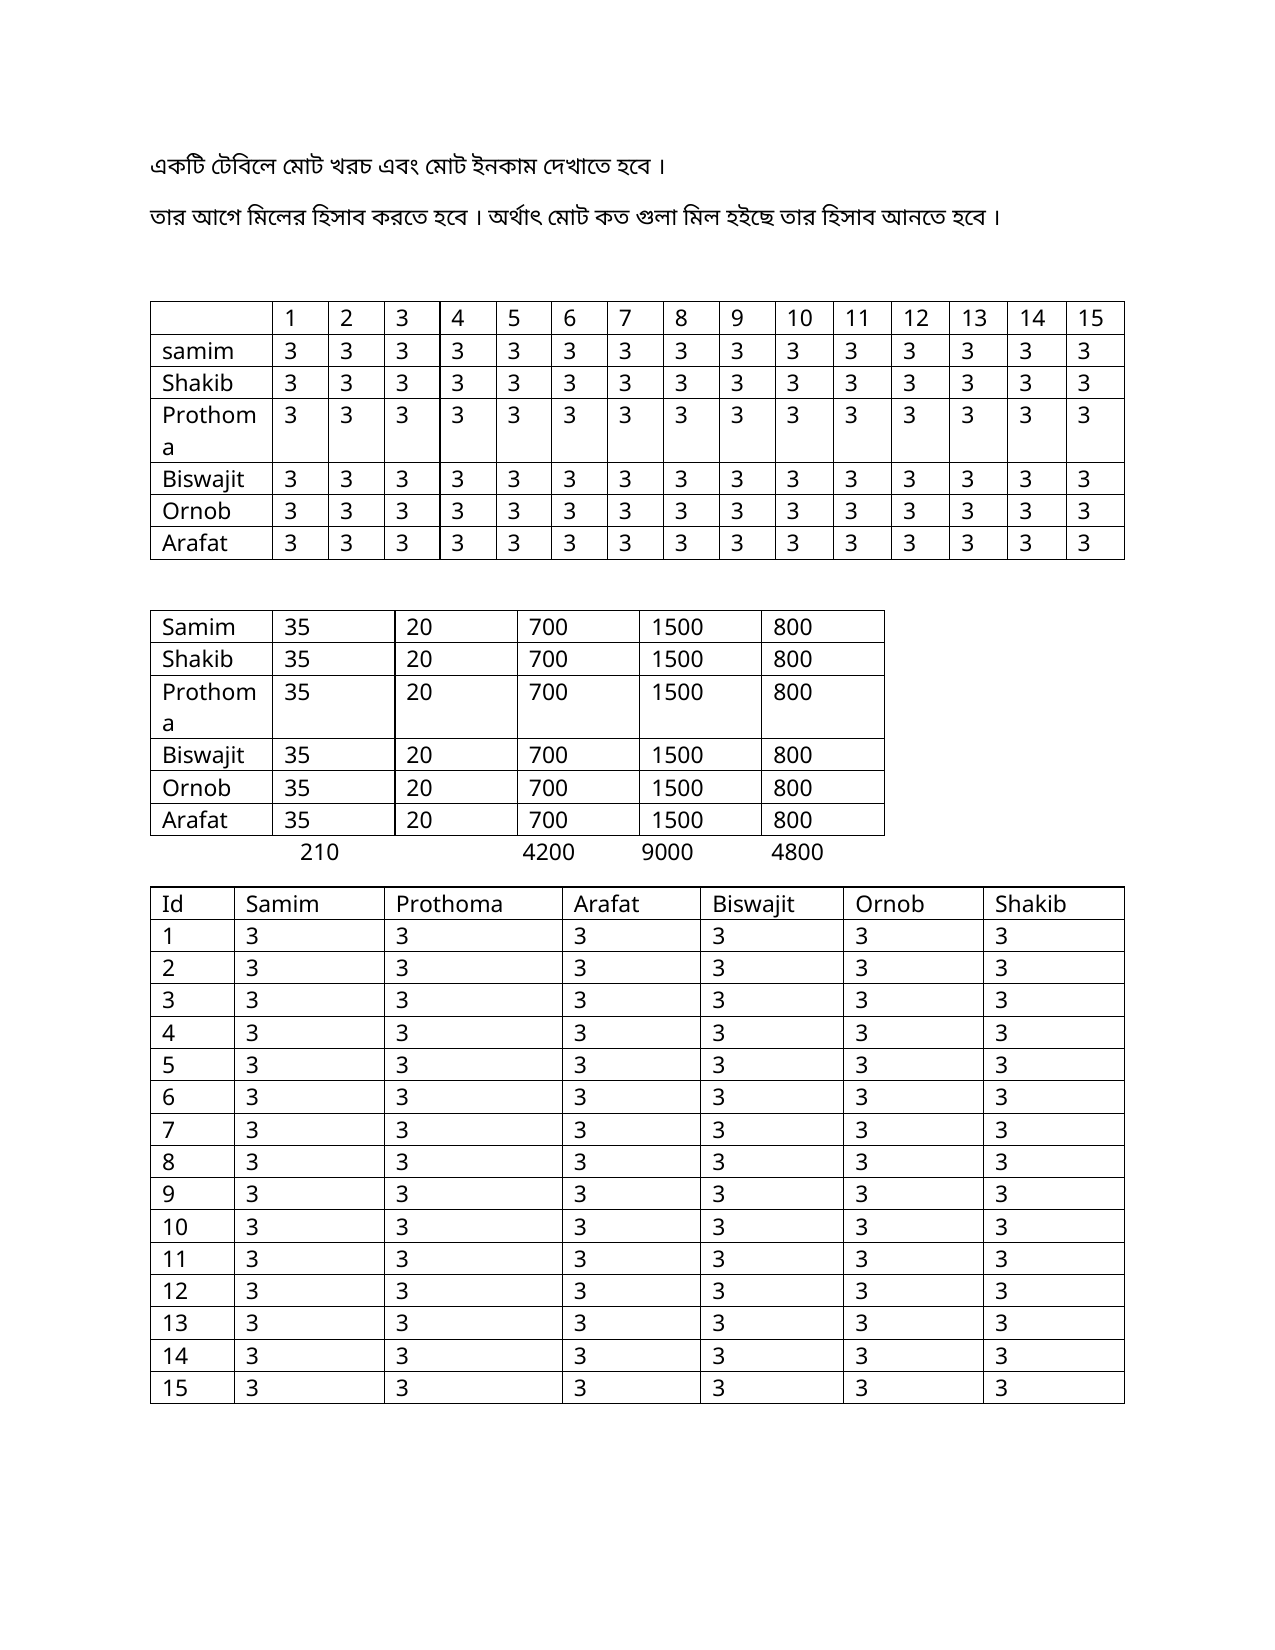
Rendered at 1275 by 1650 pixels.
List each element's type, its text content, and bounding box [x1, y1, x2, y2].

table_cell 3 [608, 367, 663, 398]
table_cell Biswajit [151, 463, 272, 494]
table_cell 3 [701, 1307, 843, 1338]
table_cell 3 [385, 1114, 562, 1145]
table_cell 3 [385, 1146, 562, 1177]
table_cell 3 [1067, 399, 1124, 462]
table_cell 3 [385, 1275, 562, 1306]
table_cell 1500 [640, 676, 761, 738]
table_cell 11 [151, 1243, 234, 1274]
table_cell 3 [984, 1307, 1124, 1338]
table_cell 3 [720, 463, 775, 494]
table_cell 3 [273, 463, 328, 494]
table_cell samim [151, 335, 272, 366]
table_cell 3 [273, 367, 328, 398]
table_cell 3 [563, 920, 700, 951]
table_cell 3 [329, 367, 384, 398]
table_cell 3 [385, 495, 439, 526]
table_cell 3 [1067, 367, 1124, 398]
table_cell 6 [151, 1081, 234, 1112]
table_cell 3 [1067, 527, 1124, 558]
table_header 4 [441, 302, 496, 333]
table_header 20 [396, 611, 517, 642]
table_cell 3 [1008, 527, 1066, 558]
table_cell 3 [701, 952, 843, 983]
table_cell 3 [892, 335, 949, 366]
table_cell 3 [235, 1243, 384, 1274]
table_cell 3 [235, 984, 384, 1016]
table_cell 3 [329, 399, 384, 462]
table_cell 1500 [640, 771, 761, 803]
table_header 5 [497, 302, 551, 333]
table_cell 3 [385, 1340, 562, 1371]
table_cell 3 [776, 463, 833, 494]
table_cell 3 [235, 1081, 384, 1112]
table_cell 3 [563, 984, 700, 1016]
table_cell 1 [151, 920, 234, 951]
table_cell 700 [518, 804, 639, 835]
table_cell 3 [834, 495, 891, 526]
table_cell 3 [441, 495, 496, 526]
table_cell 3 [720, 367, 775, 398]
table_cell 3 [552, 399, 607, 462]
table_cell 3 [776, 495, 833, 526]
table_cell 3 [844, 1114, 983, 1145]
table_cell 3 [984, 1340, 1124, 1371]
table_cell 3 [1008, 495, 1066, 526]
text তার আগে মিলের হিসাব করতে হবে । অর্থাৎ মোট কত গুলা মিল হইছে তার হিসাব আনতে হবে । [150, 200, 1125, 232]
table_cell 3 [385, 367, 439, 398]
table_cell 3 [844, 1275, 983, 1306]
table_cell 3 [235, 1114, 384, 1145]
table_header 10 [776, 302, 833, 333]
table_cell Ornob [151, 771, 272, 803]
table_cell 3 [563, 1210, 700, 1242]
table_cell 3 [385, 1081, 562, 1112]
table_cell 3 [235, 1017, 384, 1048]
table_cell 3 [844, 1178, 983, 1209]
table_cell 3 [385, 1372, 562, 1403]
table_cell Arafat [151, 527, 272, 558]
table_cell 700 [518, 771, 639, 803]
table_cell 3 [720, 399, 775, 462]
table_cell 3 [844, 1017, 983, 1048]
table_cell Prothoma [151, 676, 272, 738]
table_cell 5 [151, 1049, 234, 1080]
table_cell 3 [834, 463, 891, 494]
table_cell 3 [552, 335, 607, 366]
table_cell 3 [664, 399, 719, 462]
table_cell 3 [664, 367, 719, 398]
table_cell 3 [984, 1178, 1124, 1209]
table_header 2 [329, 302, 384, 333]
table_cell 8 [151, 1146, 234, 1177]
table_cell 3 [563, 1340, 700, 1371]
table_header 13 [950, 302, 1007, 333]
table_cell 3 [701, 920, 843, 951]
table_cell 3 [441, 463, 496, 494]
table_cell 3 [776, 335, 833, 366]
table_cell 3 [563, 1146, 700, 1177]
table_cell 3 [1008, 335, 1066, 366]
table_cell 3 [552, 463, 607, 494]
table_cell 3 [441, 335, 496, 366]
table_header 3 [385, 302, 439, 333]
table_cell 3 [563, 1049, 700, 1080]
table_cell 3 [385, 1243, 562, 1274]
table_cell 3 [497, 335, 551, 366]
table_cell 700 [518, 643, 639, 674]
table_cell Prothoma [151, 399, 272, 462]
table_cell 35 [273, 804, 394, 835]
table_cell 3 [984, 1275, 1124, 1306]
table_header Samim [151, 611, 272, 642]
table_header Biswajit [701, 888, 843, 919]
table_cell 3 [701, 1081, 843, 1112]
table_cell 3 [844, 1372, 983, 1403]
table_cell 3 [984, 984, 1124, 1016]
table_cell 3 [701, 1372, 843, 1403]
table_cell 3 [950, 399, 1007, 462]
table_cell 3 [664, 495, 719, 526]
table_cell 20 [396, 804, 517, 835]
table_cell 4 [151, 1017, 234, 1048]
table_cell 3 [892, 495, 949, 526]
table_cell 35 [273, 771, 394, 803]
table_cell Arafat [151, 804, 272, 835]
table_cell 3 [385, 1210, 562, 1242]
table_cell 3 [563, 1114, 700, 1145]
table_cell 3 [329, 463, 384, 494]
table_cell 3 [701, 984, 843, 1016]
table_cell 3 [834, 367, 891, 398]
table_cell 800 [762, 643, 884, 674]
table_cell 3 [385, 984, 562, 1016]
table_cell 3 [950, 495, 1007, 526]
table_cell 3 [701, 1114, 843, 1145]
text 210 4200 9000 4800 [150, 836, 1125, 867]
table_cell 3 [950, 335, 1007, 366]
table_cell 800 [762, 739, 884, 770]
table_cell 3 [385, 463, 439, 494]
table_cell 3 [563, 1275, 700, 1306]
table_cell 3 [844, 1146, 983, 1177]
table_cell 3 [497, 463, 551, 494]
table_cell 3 [984, 1081, 1124, 1112]
table_header Samim [235, 888, 384, 919]
table_header 800 [762, 611, 884, 642]
table_header 14 [1008, 302, 1066, 333]
table_cell 3 [552, 495, 607, 526]
table_cell 3 [329, 527, 384, 558]
table_cell 20 [396, 771, 517, 803]
table_cell Shakib [151, 367, 272, 398]
table_cell 3 [608, 495, 663, 526]
table_cell 3 [701, 1178, 843, 1209]
table_cell 3 [497, 527, 551, 558]
table_cell 3 [844, 952, 983, 983]
table_header 35 [273, 611, 394, 642]
table_header 8 [664, 302, 719, 333]
table_cell 3 [273, 399, 328, 462]
table_cell 3 [701, 1049, 843, 1080]
table_cell 3 [235, 1049, 384, 1080]
table_cell 3 [776, 367, 833, 398]
table_header 12 [892, 302, 949, 333]
table_cell 3 [608, 335, 663, 366]
table_cell 3 [834, 399, 891, 462]
table_cell 3 [892, 463, 949, 494]
table_cell 35 [273, 676, 394, 738]
table_cell 3 [834, 527, 891, 558]
table_cell 3 [273, 527, 328, 558]
table_cell 3 [441, 399, 496, 462]
table_cell 3 [385, 335, 439, 366]
table_cell 2 [151, 952, 234, 983]
table_cell 13 [151, 1307, 234, 1338]
table_cell 3 [701, 1340, 843, 1371]
table_cell 3 [844, 1081, 983, 1112]
table_cell 3 [385, 952, 562, 983]
table_cell 3 [235, 920, 384, 951]
table_header 6 [552, 302, 607, 333]
table_cell 3 [385, 1049, 562, 1080]
table_cell 800 [762, 676, 884, 738]
table_cell 3 [984, 1243, 1124, 1274]
table_header 9 [720, 302, 775, 333]
table_cell 3 [563, 952, 700, 983]
table_cell 3 [844, 1049, 983, 1080]
table_cell 3 [892, 367, 949, 398]
table_header Shakib [984, 888, 1124, 919]
table_cell 3 [844, 1243, 983, 1274]
table_cell 3 [984, 952, 1124, 983]
table_cell 3 [984, 920, 1124, 951]
table_cell 3 [235, 1307, 384, 1338]
table_cell 3 [385, 1307, 562, 1338]
table_cell 3 [950, 463, 1007, 494]
table_cell 3 [984, 1372, 1124, 1403]
table_cell 3 [720, 335, 775, 366]
table_cell 3 [1008, 367, 1066, 398]
table_cell 3 [950, 527, 1007, 558]
table_cell 3 [720, 495, 775, 526]
table_cell 3 [701, 1146, 843, 1177]
table_cell 3 [235, 952, 384, 983]
table_cell 3 [273, 495, 328, 526]
table_cell 3 [776, 399, 833, 462]
table_cell 3 [844, 1210, 983, 1242]
table_cell 3 [497, 367, 551, 398]
table_cell Biswajit [151, 739, 272, 770]
table_cell 3 [385, 527, 439, 558]
table_cell 3 [701, 1017, 843, 1048]
table_cell 20 [396, 739, 517, 770]
table_cell 3 [701, 1275, 843, 1306]
table_cell 800 [762, 771, 884, 803]
table_cell 3 [329, 495, 384, 526]
table_cell 3 [1008, 399, 1066, 462]
table_cell 3 [385, 1017, 562, 1048]
table_cell 3 [235, 1275, 384, 1306]
table_cell 3 [844, 984, 983, 1016]
table_cell 3 [563, 1243, 700, 1274]
table_cell 3 [1067, 463, 1124, 494]
table_cell 35 [273, 739, 394, 770]
table_header Ornob [844, 888, 983, 919]
table_cell 3 [441, 527, 496, 558]
table_cell 3 [701, 1210, 843, 1242]
table_cell 9 [151, 1178, 234, 1209]
table_cell 3 [563, 1081, 700, 1112]
table_cell 20 [396, 676, 517, 738]
table_cell 3 [563, 1307, 700, 1338]
table_cell 700 [518, 739, 639, 770]
table_cell 14 [151, 1340, 234, 1371]
table_cell 3 [552, 367, 607, 398]
table_cell 3 [834, 335, 891, 366]
table_cell 3 [563, 1017, 700, 1048]
table_cell 3 [1067, 495, 1124, 526]
table_header 15 [1067, 302, 1124, 333]
table_header 11 [834, 302, 891, 333]
table_header [151, 302, 272, 333]
table_cell 3 [984, 1146, 1124, 1177]
table_cell 800 [762, 804, 884, 835]
table_cell 3 [235, 1146, 384, 1177]
table_cell 3 [563, 1372, 700, 1403]
table_cell 12 [151, 1275, 234, 1306]
table_cell 3 [892, 399, 949, 462]
table_header 1 [273, 302, 328, 333]
table_cell 3 [701, 1243, 843, 1274]
table_cell 3 [844, 1307, 983, 1338]
table_cell 3 [552, 527, 607, 558]
table_cell 3 [664, 335, 719, 366]
table_cell 3 [235, 1178, 384, 1209]
table_cell 3 [329, 335, 384, 366]
table_cell 3 [235, 1340, 384, 1371]
table_cell 3 [1067, 335, 1124, 366]
table_cell 3 [608, 527, 663, 558]
table_cell 20 [396, 643, 517, 674]
table_cell 3 [441, 367, 496, 398]
table_cell 3 [235, 1210, 384, 1242]
table_cell 35 [273, 643, 394, 674]
table_cell 3 [984, 1049, 1124, 1080]
table_cell 3 [235, 1372, 384, 1403]
table_cell 1500 [640, 643, 761, 674]
table_cell 3 [608, 463, 663, 494]
table_cell 7 [151, 1114, 234, 1145]
table_cell 3 [1008, 463, 1066, 494]
table_cell 3 [664, 527, 719, 558]
table_cell 3 [497, 495, 551, 526]
table_header Prothoma [385, 888, 562, 919]
table_cell Shakib [151, 643, 272, 674]
table_cell 3 [776, 527, 833, 558]
text একটি টেবিলে মোট খরচ এবং মোট ইনকাম দেখাতে হবে । [150, 150, 1125, 181]
table_header 7 [608, 302, 663, 333]
table_cell 3 [984, 1210, 1124, 1242]
table_cell 3 [151, 984, 234, 1016]
table_cell 3 [844, 920, 983, 951]
table_cell 3 [608, 399, 663, 462]
table_cell Ornob [151, 495, 272, 526]
table_cell 3 [720, 527, 775, 558]
table_cell 3 [892, 527, 949, 558]
table_cell 3 [273, 335, 328, 366]
table_cell 10 [151, 1210, 234, 1242]
table_header Arafat [563, 888, 700, 919]
table_cell 3 [844, 1340, 983, 1371]
table_header 700 [518, 611, 639, 642]
table_cell 1500 [640, 804, 761, 835]
table_header 1500 [640, 611, 761, 642]
table_cell 1500 [640, 739, 761, 770]
table_header Id [151, 888, 234, 919]
table_cell 3 [984, 1017, 1124, 1048]
table_cell 3 [950, 367, 1007, 398]
table_cell 15 [151, 1372, 234, 1403]
table_cell 3 [984, 1114, 1124, 1145]
table_cell 3 [385, 920, 562, 951]
table_cell 3 [664, 463, 719, 494]
table_cell 3 [385, 1178, 562, 1209]
table_cell 3 [497, 399, 551, 462]
table_cell 3 [385, 399, 439, 462]
table_cell 3 [563, 1178, 700, 1209]
table_cell 700 [518, 676, 639, 738]
